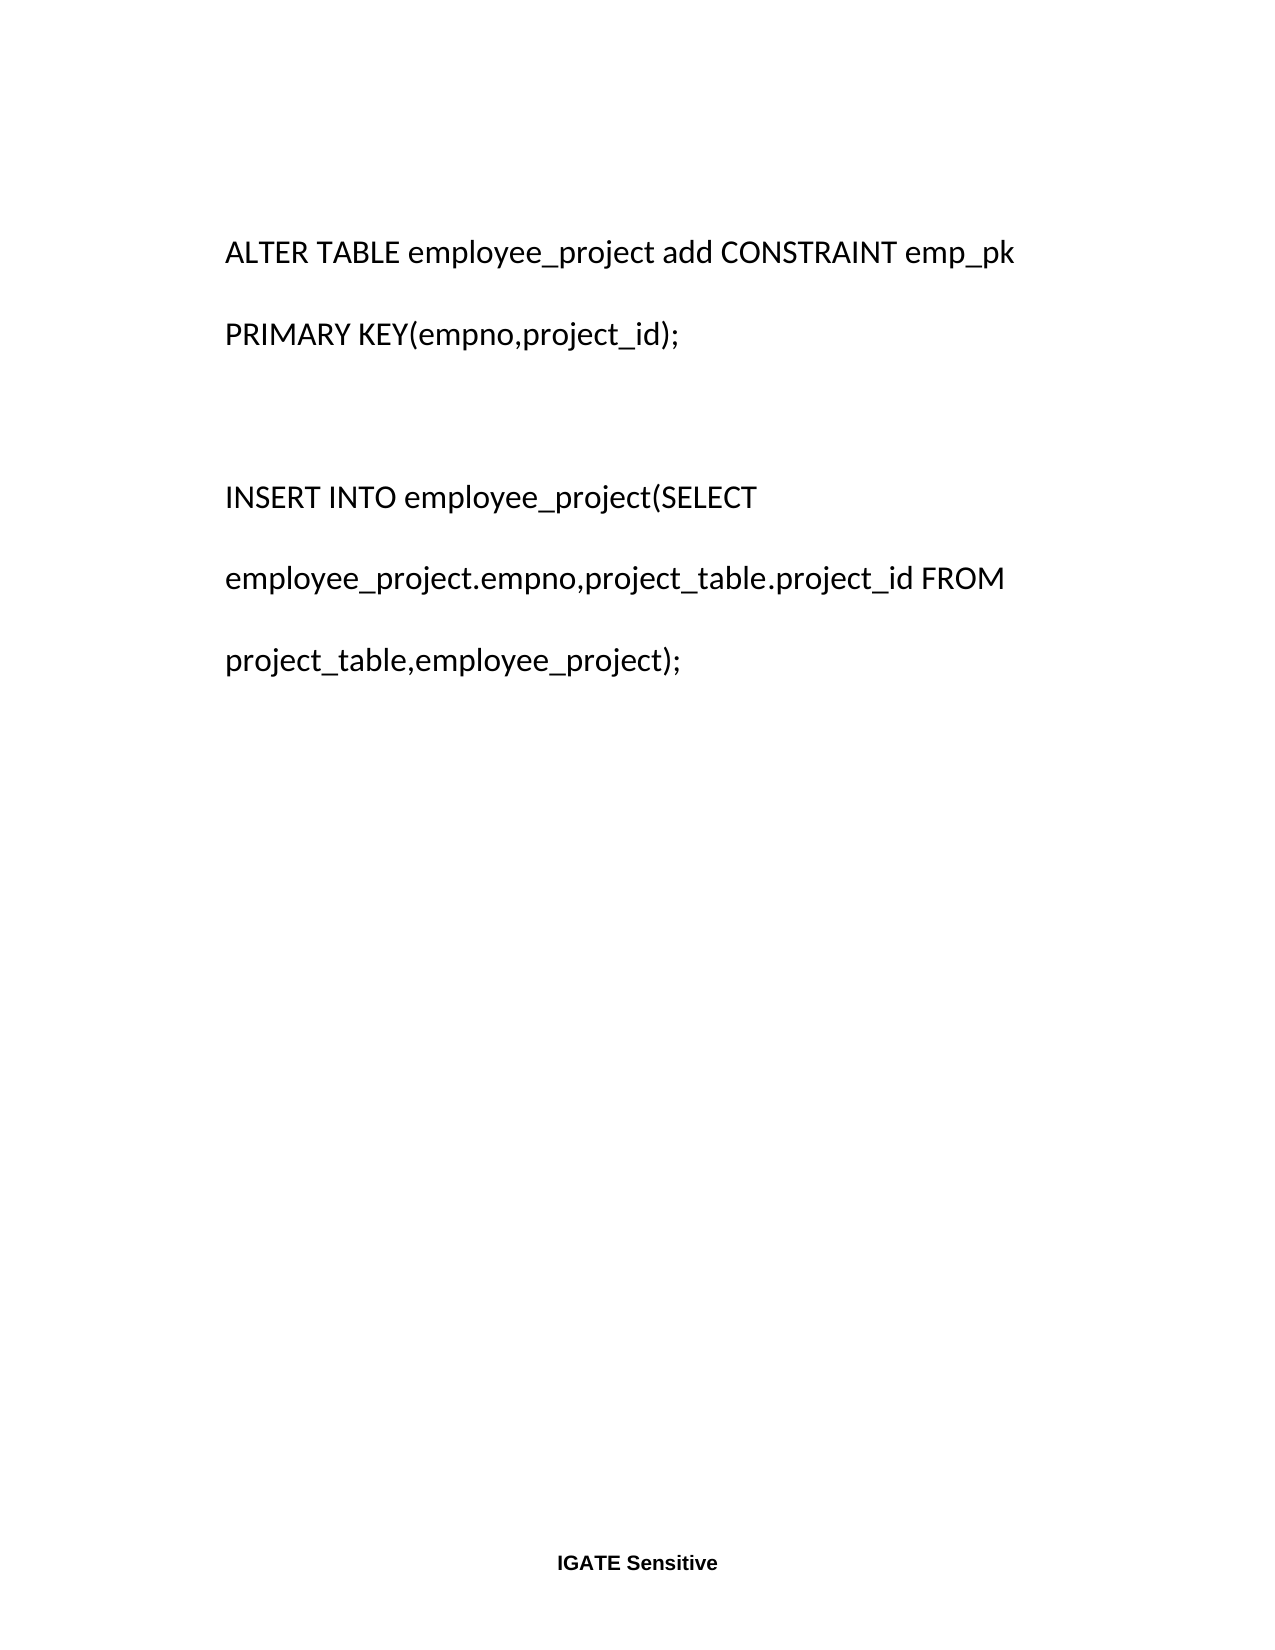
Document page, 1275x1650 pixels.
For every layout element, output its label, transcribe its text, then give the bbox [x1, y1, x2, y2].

list ALTER TABLE employee_project add CONSTRAINT emp_pk PRIMARY KEY(empno,project_id); [225, 231, 1125, 354]
list INSERT INTO employee_project(SELECT employee_project.empno,project_table.project_id FROM project_table,employee_project); [225, 476, 1125, 679]
